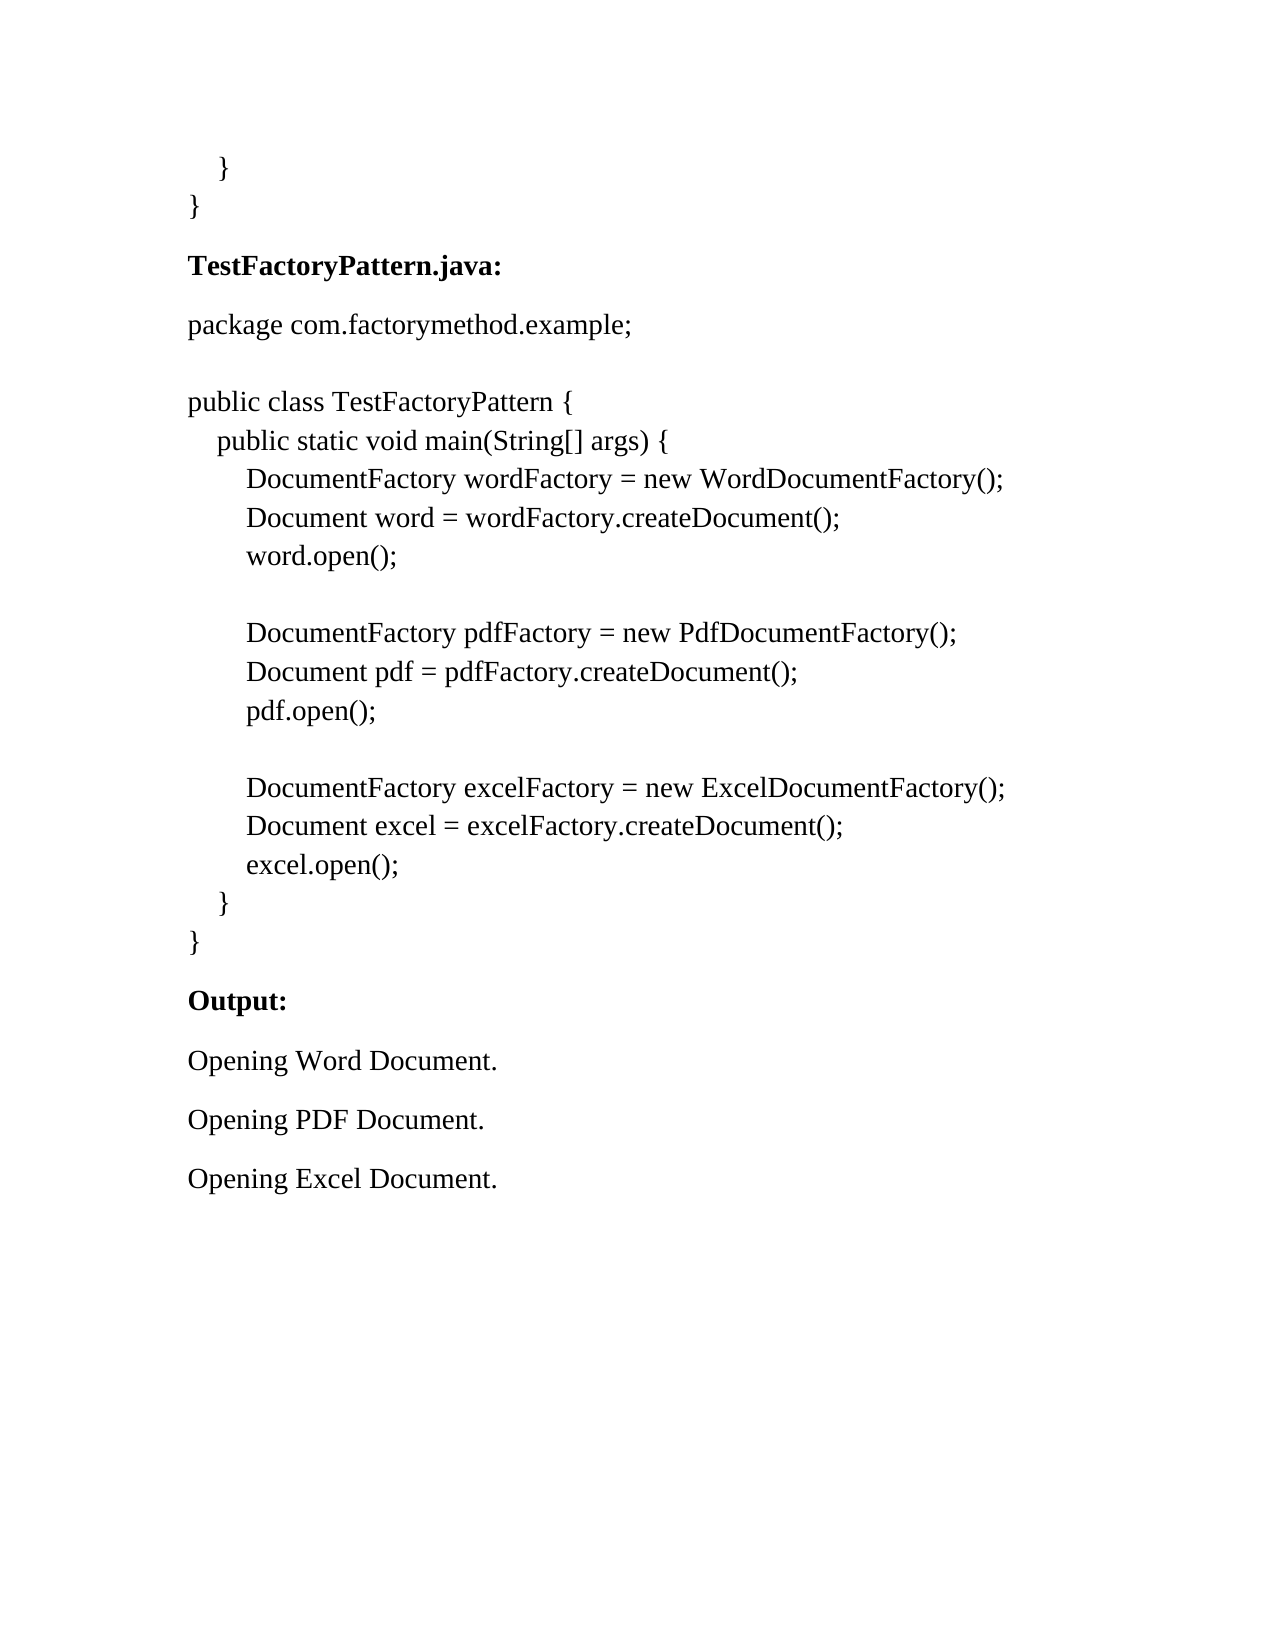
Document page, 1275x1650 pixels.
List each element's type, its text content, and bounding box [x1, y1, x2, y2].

text Output: [187, 983, 1087, 1017]
text Opening Excel Document. [187, 1161, 1087, 1195]
text package com.factorymethod.example; public class TestFactoryPattern { public static void main(String[] args) { DocumentFactory wordFactory = new WordDocumentFactory(); Document word = wordFactory.createDocument(); word.open(); DocumentFactory pdfFactory = new PdfDocumentFactory(); Document pdf = pdfFactory.createDocument(); pdf.open(); DocumentFactory excelFactory = new ExcelDocumentFactory(); Document excel = excelFactory.createDocument(); excel.open(); } } [187, 307, 1087, 957]
text Opening PDF Document. [187, 1102, 1087, 1136]
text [187, 150, 1087, 222]
text TestFactoryPattern.java: [187, 248, 1087, 281]
text Opening Word Document. [187, 1043, 1087, 1076]
